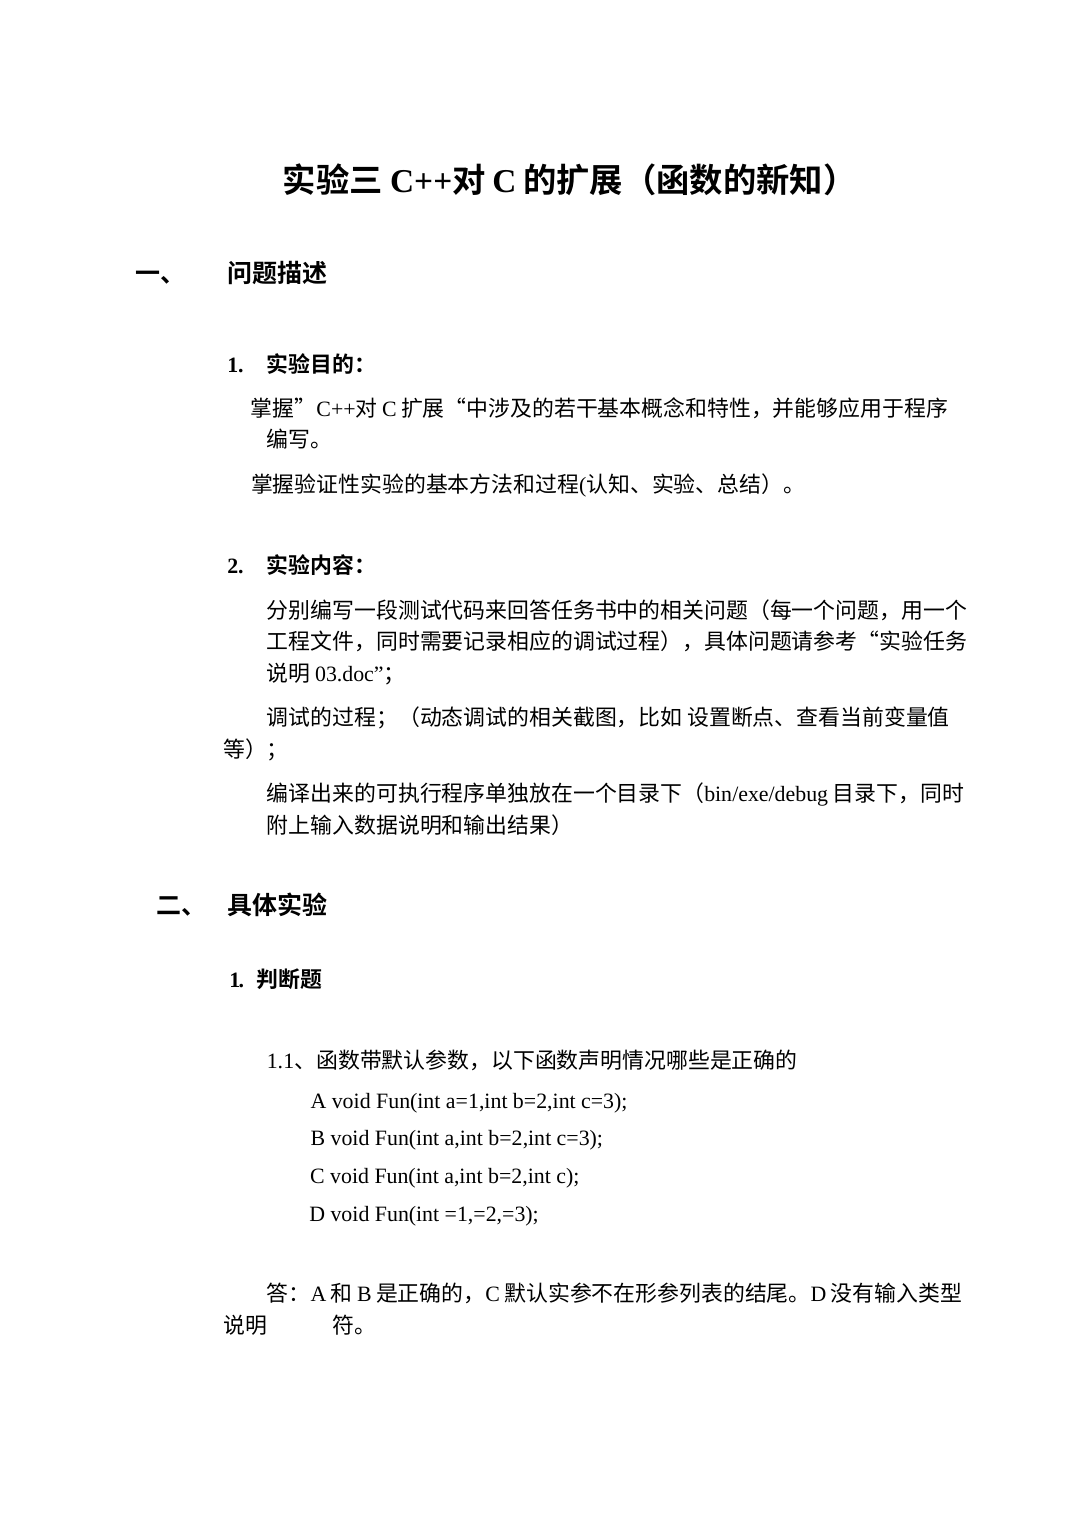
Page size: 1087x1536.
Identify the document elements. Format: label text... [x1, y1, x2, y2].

text 调试的过程；（动态调试的相关截图，比如 设置断点、查看当前变量值等）； [223, 700, 970, 763]
subtitle 实验目的： [227, 347, 970, 378]
list 函数带默认参数，以下函数声明情况哪些是正确的 [135, 1043, 975, 1075]
subtitle 实验内容： [227, 548, 970, 580]
text  掌握”C++对C扩展“中涉及的若干基本概念和特性，并能够应用于程序编写。 [223, 391, 951, 454]
list C void Fun(int a,int b=2,int c); [135, 1163, 975, 1188]
list D void Fun(int =1,=2,=3); [135, 1201, 975, 1226]
text 分别编写一段测试代码来回答任务书中的相关问题（每一个问题，用一个 工程文件，同时需要记录相应的调试过程），具体问题请参考“实验任务 说明03.doc”； [223, 593, 970, 688]
list 答：A和B是正确的，C默认实参不在形参列表的结尾。D没有输入类型说明 符。 [223, 1276, 975, 1339]
text 编译出来的可执行程序单独放在一个目录下（bin/exe/debug目录下，同时 附上输入数据说明和输出结果） [223, 776, 970, 839]
text  掌握验证性实验的基本方法和过程(认知、实验、总结）。 [223, 467, 951, 498]
list 判断题 [229, 962, 975, 993]
list A void Fun(int a=1,int b=2,int c=3); [267, 1088, 975, 1113]
list B void Fun(int a,int b=2,int c=3); [135, 1125, 975, 1151]
subtitle 实验三 C++对C的扩展（函数的新知） [168, 154, 970, 202]
subtitle 一、 问题描述 [135, 254, 970, 290]
subtitle 具体实验 [156, 885, 970, 921]
